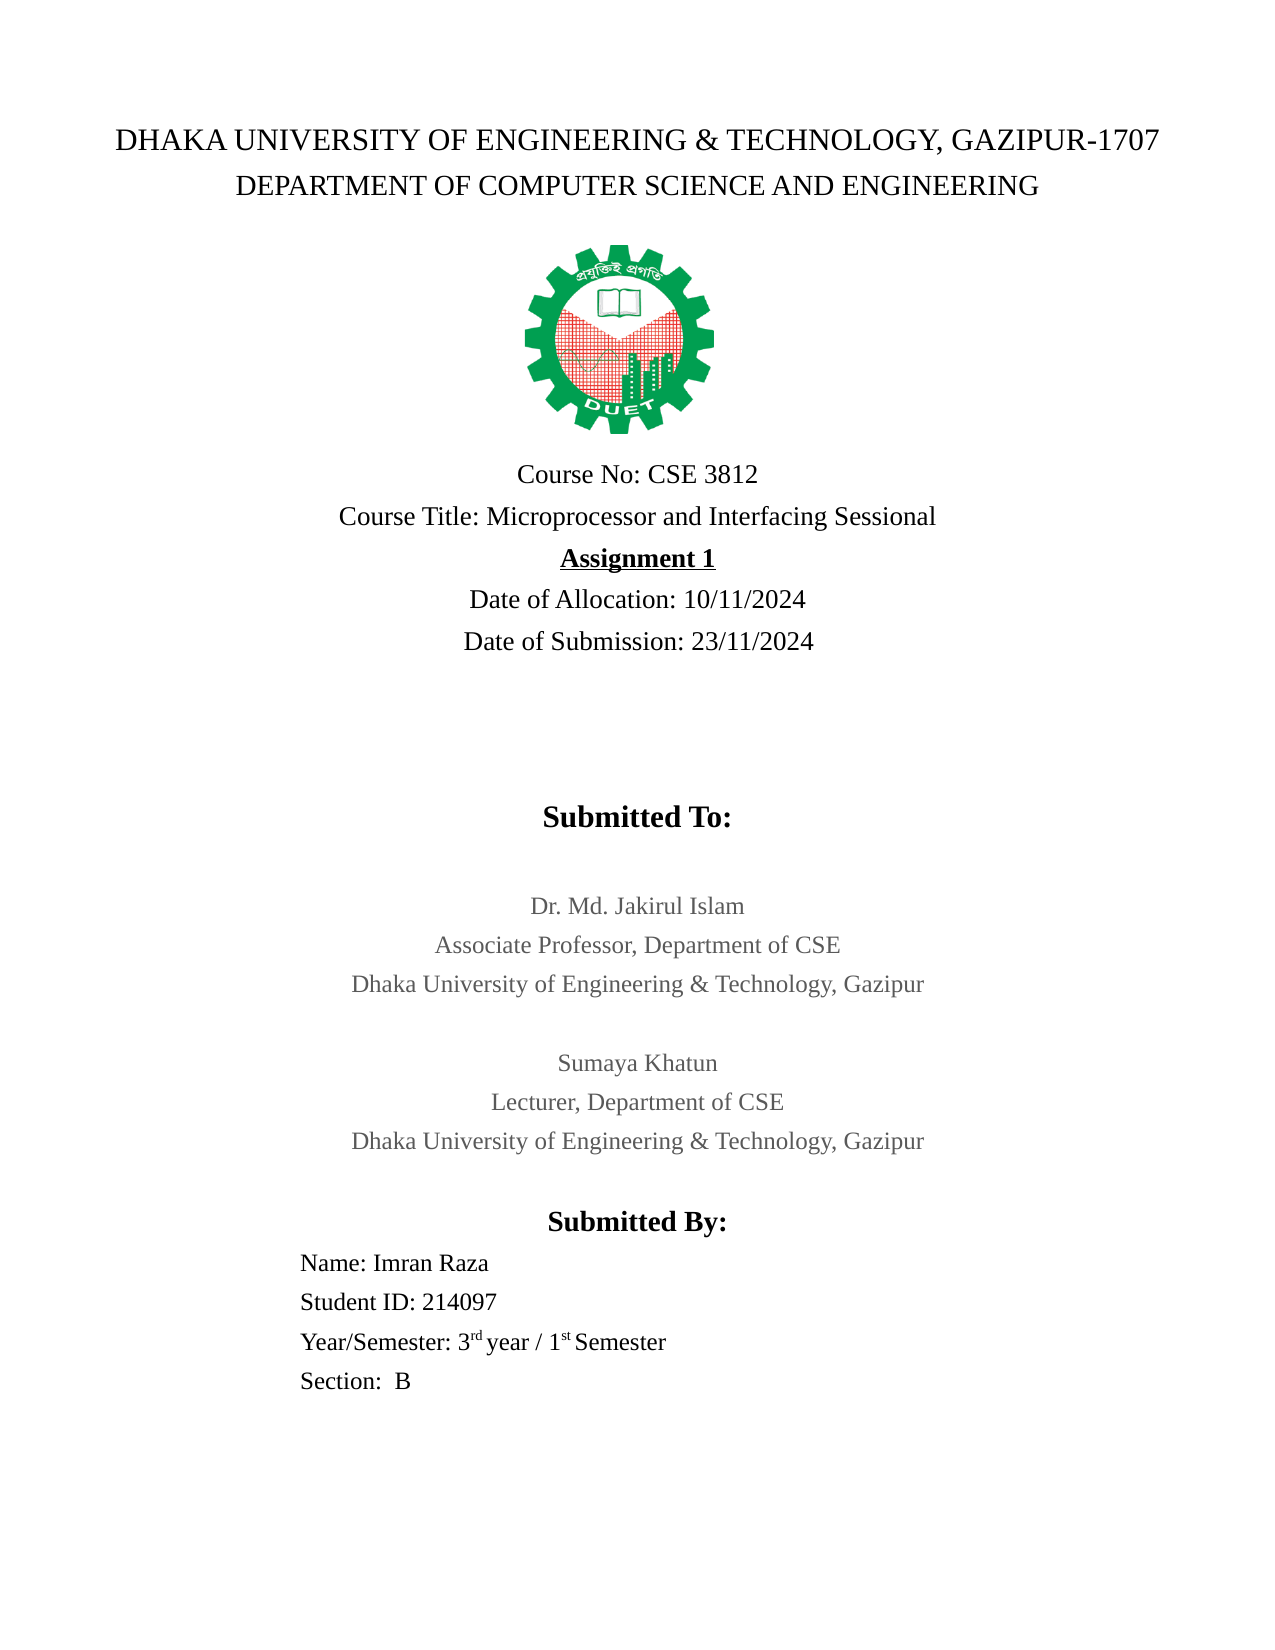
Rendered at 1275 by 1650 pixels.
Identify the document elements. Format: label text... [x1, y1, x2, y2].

text Name: Imran Raza [75, 1248, 1200, 1277]
text Dr. Md. Jakirul Islam [75, 891, 1200, 920]
text Sumaya Khatun [75, 1048, 1200, 1076]
text DEPARTMENT OF COMPUTER SCIENCE AND ENGINEERING [75, 168, 1200, 201]
text Lecturer, Department of CSE [75, 1087, 1200, 1116]
text Assignment 1 [75, 542, 1200, 573]
text Associate Professor, Department of CSE [75, 930, 1200, 959]
text Dhaka University of Engineering & Technology, Gazipur [75, 1126, 1200, 1155]
text DHAKA UNIVERSITY OF ENGINEERING & TECHNOLOGY, GAZIPUR-1707 [75, 121, 1200, 157]
text Student ID: 214097 [75, 1287, 1200, 1316]
text Year/Semester: 3rd year / 1st Semester [225, 1327, 1200, 1355]
text Date of Allocation: 10/11/2024 [75, 583, 1200, 614]
text Course No: CSE 3812 [75, 459, 1200, 490]
text Course Title: Microprocessor and Interfacing Sessional [75, 500, 1200, 531]
text Date of Submission: 23/11/2024 [75, 625, 1200, 656]
text Submitted By: [75, 1204, 1200, 1238]
text Section: B [225, 1366, 1200, 1394]
picture [524, 245, 714, 434]
text Dhaka University of Engineering & Technology, Gazipur [75, 969, 1200, 998]
text Submitted To: [75, 798, 1200, 834]
